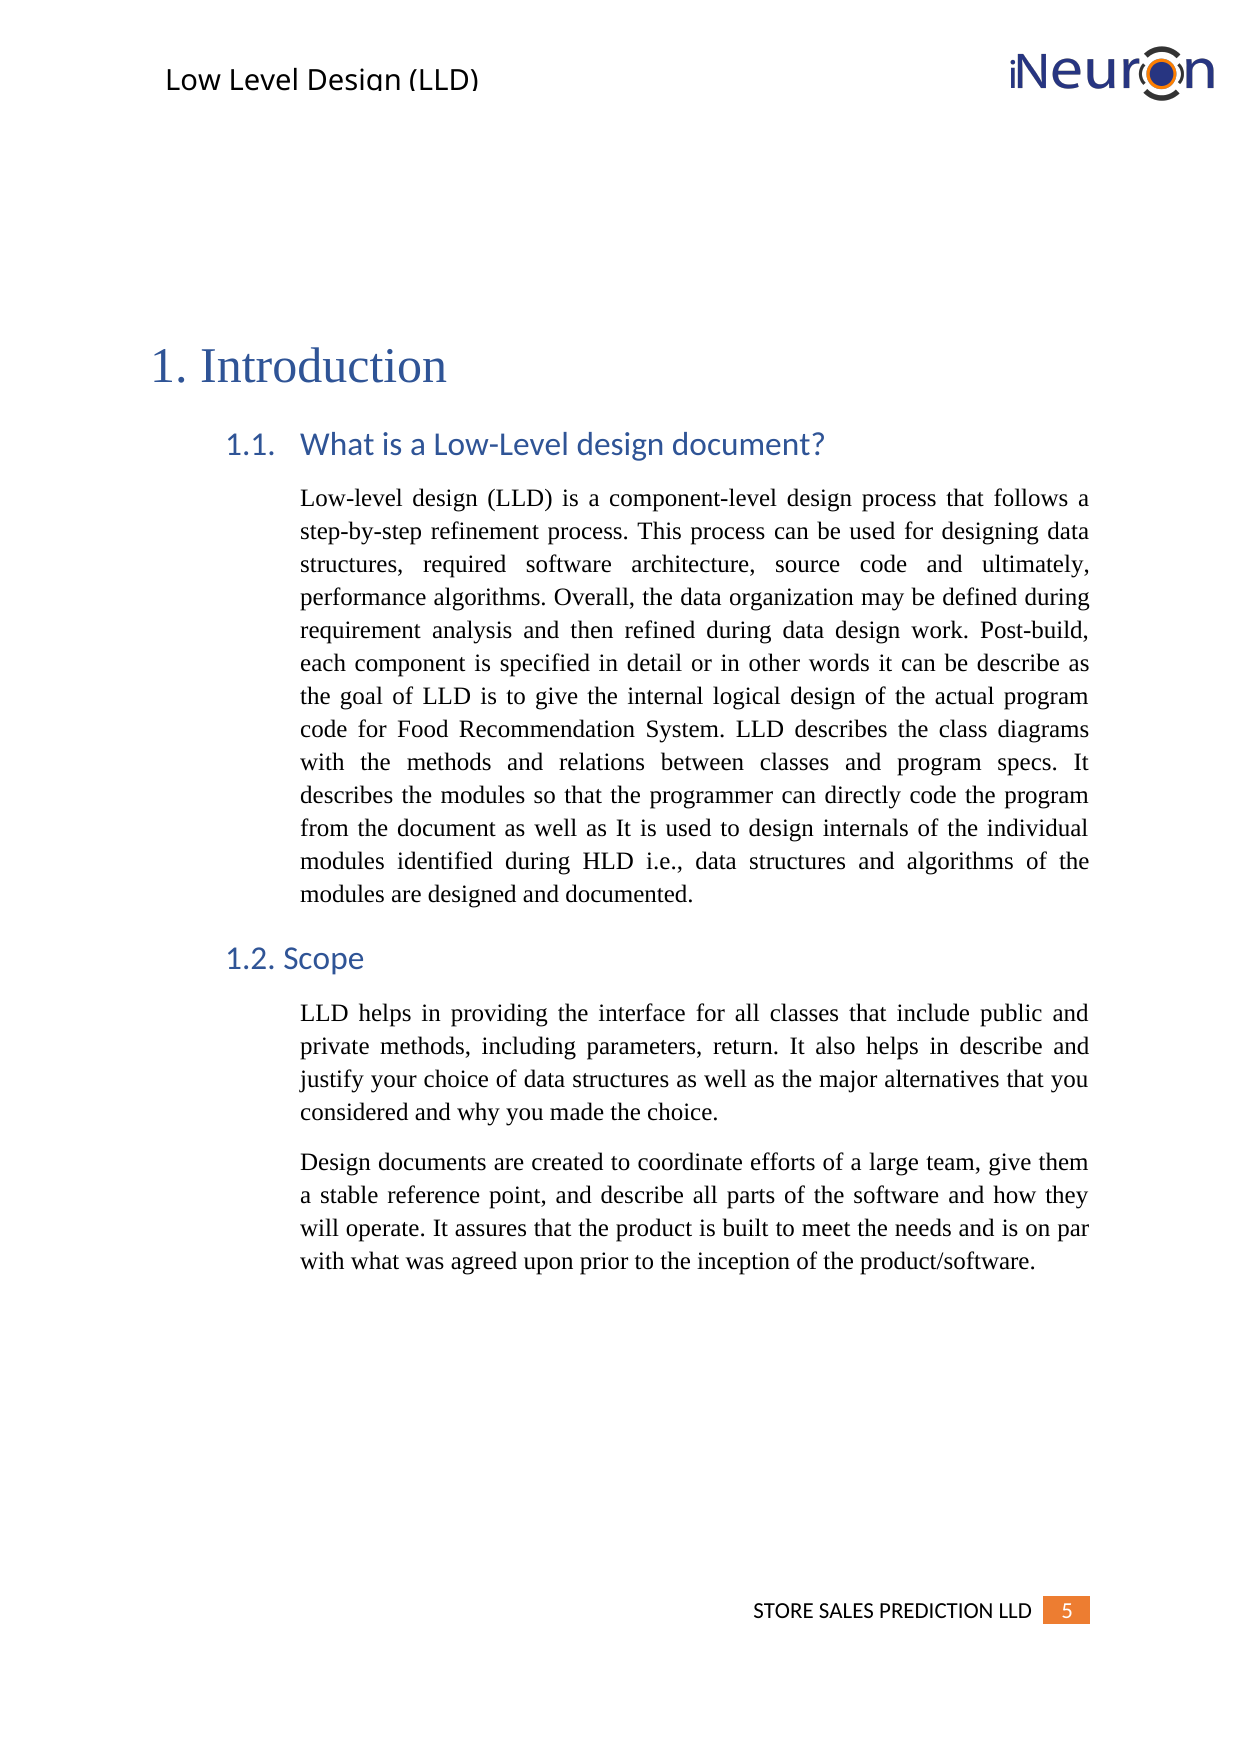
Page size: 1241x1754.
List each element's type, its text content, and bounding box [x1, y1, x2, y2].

text Low-level design (LLD) is a component-level design process that follows a step-by-step refinement process. This process can be used for designing data structures, required software architecture, source code and ultimately, performance algorithms. Overall, the data organization may be defined during requirement analysis and then refined during data design work. Post-build, each component is specified in detail or in other words it can be describe as the goal of LLD is to give the internal logical design of the actual program code for Food Recommendation System. LLD describes the class diagrams with the methods and relations between classes and program specs. It describes the modules so that the programmer can directly code the program from the document as well as It is used to design internals of the individual modules identified during HLD i.e., data structures and algorithms of the modules are designed and documented. [300, 483, 1090, 908]
text 1. Introduction [150, 335, 1090, 393]
list What is a Low-Level design document? [225, 422, 1090, 463]
text LLD helps in providing the interface for all classes that include public and private methods, including parameters, return. It also helps in describe and justify your choice of data structures as well as the major alternatives that you considered and why you made the choice. [300, 998, 1090, 1126]
text 1.2. Scope [150, 937, 1090, 978]
text Design documents are created to coordinate efforts of a large team, give them a stable reference point, and describe all parts of the software and how they will operate. It assures that the product is built to meet the needs and is on par with what was agreed upon prior to the inception of the product/software. [300, 1147, 1090, 1274]
picture [1008, 38, 1218, 103]
